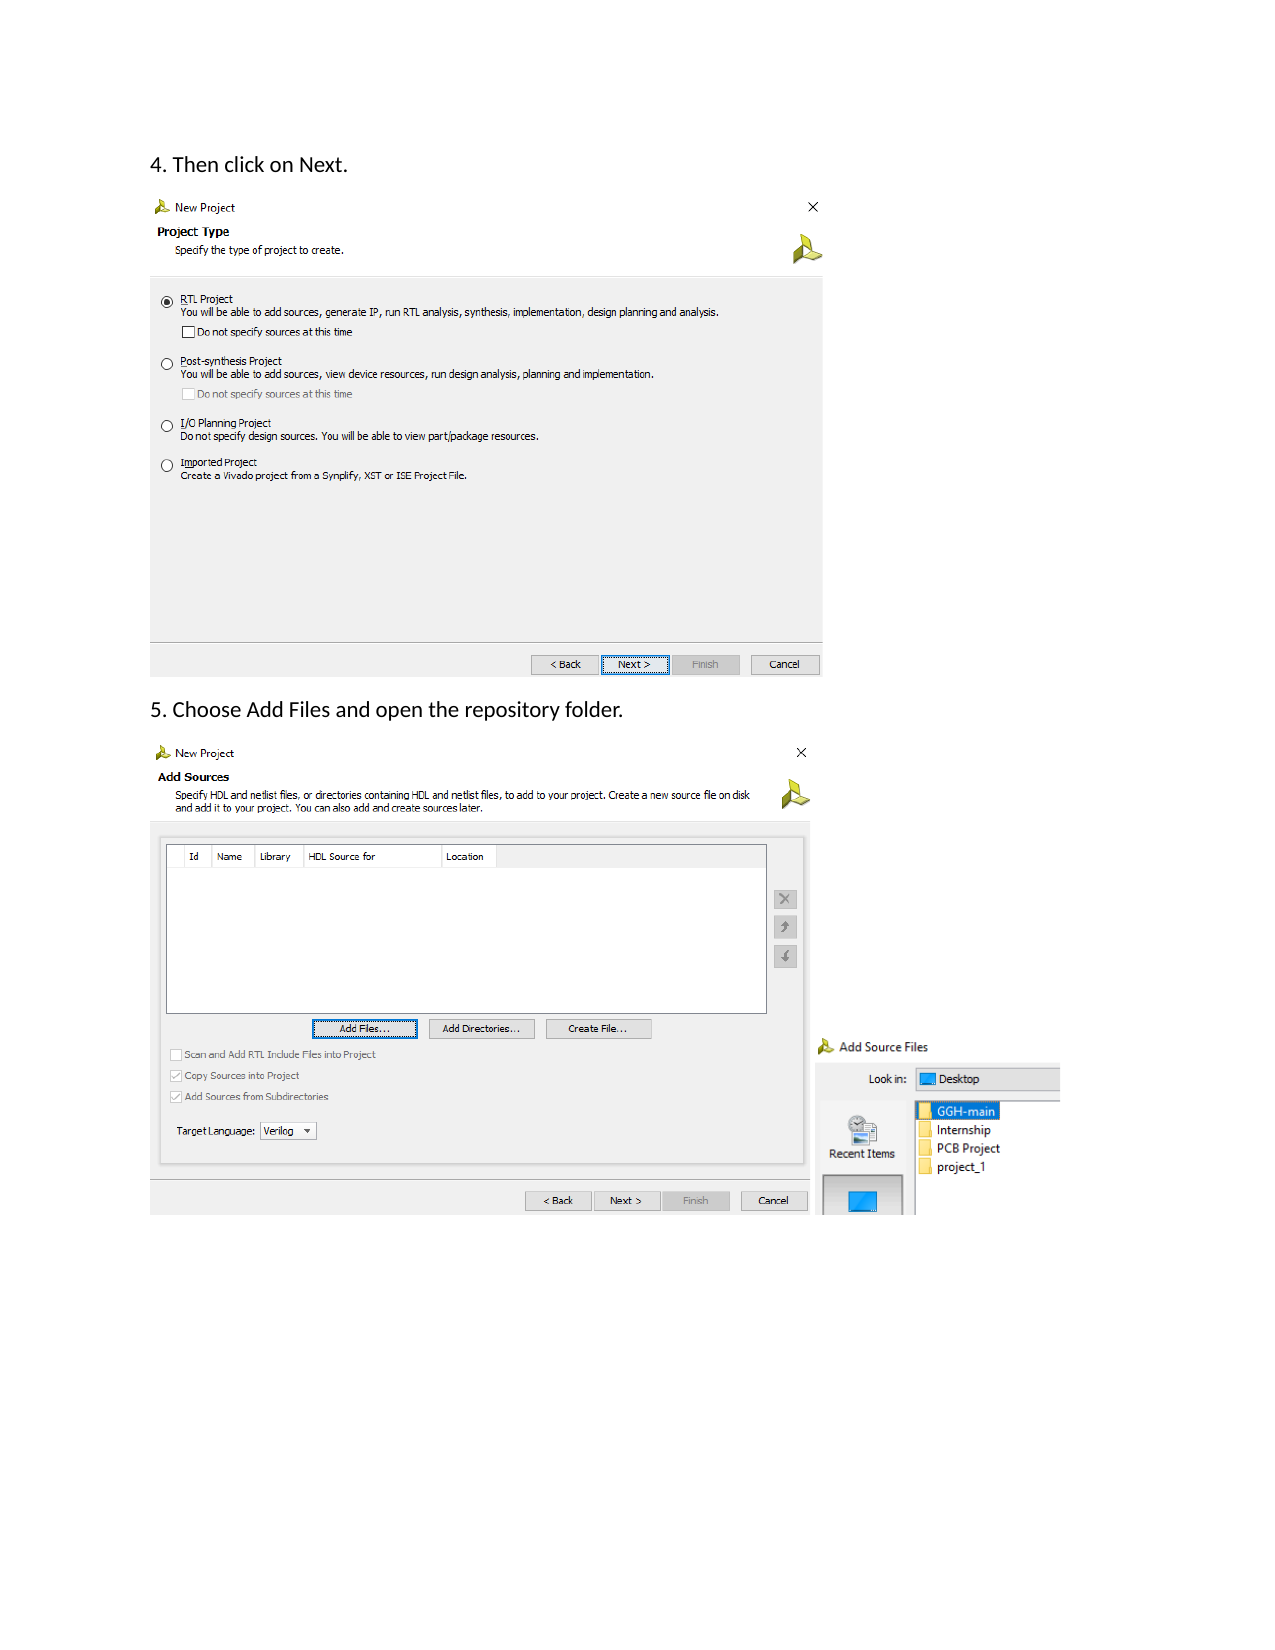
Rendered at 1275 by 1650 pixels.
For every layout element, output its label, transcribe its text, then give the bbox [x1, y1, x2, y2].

picture [150, 742, 811, 1215]
text 5. Choose Add Files and open the repository folder. [150, 695, 1125, 723]
picture [150, 196, 823, 677]
text 4. Then click on Next. [150, 150, 1125, 178]
picture [815, 1036, 1060, 1215]
